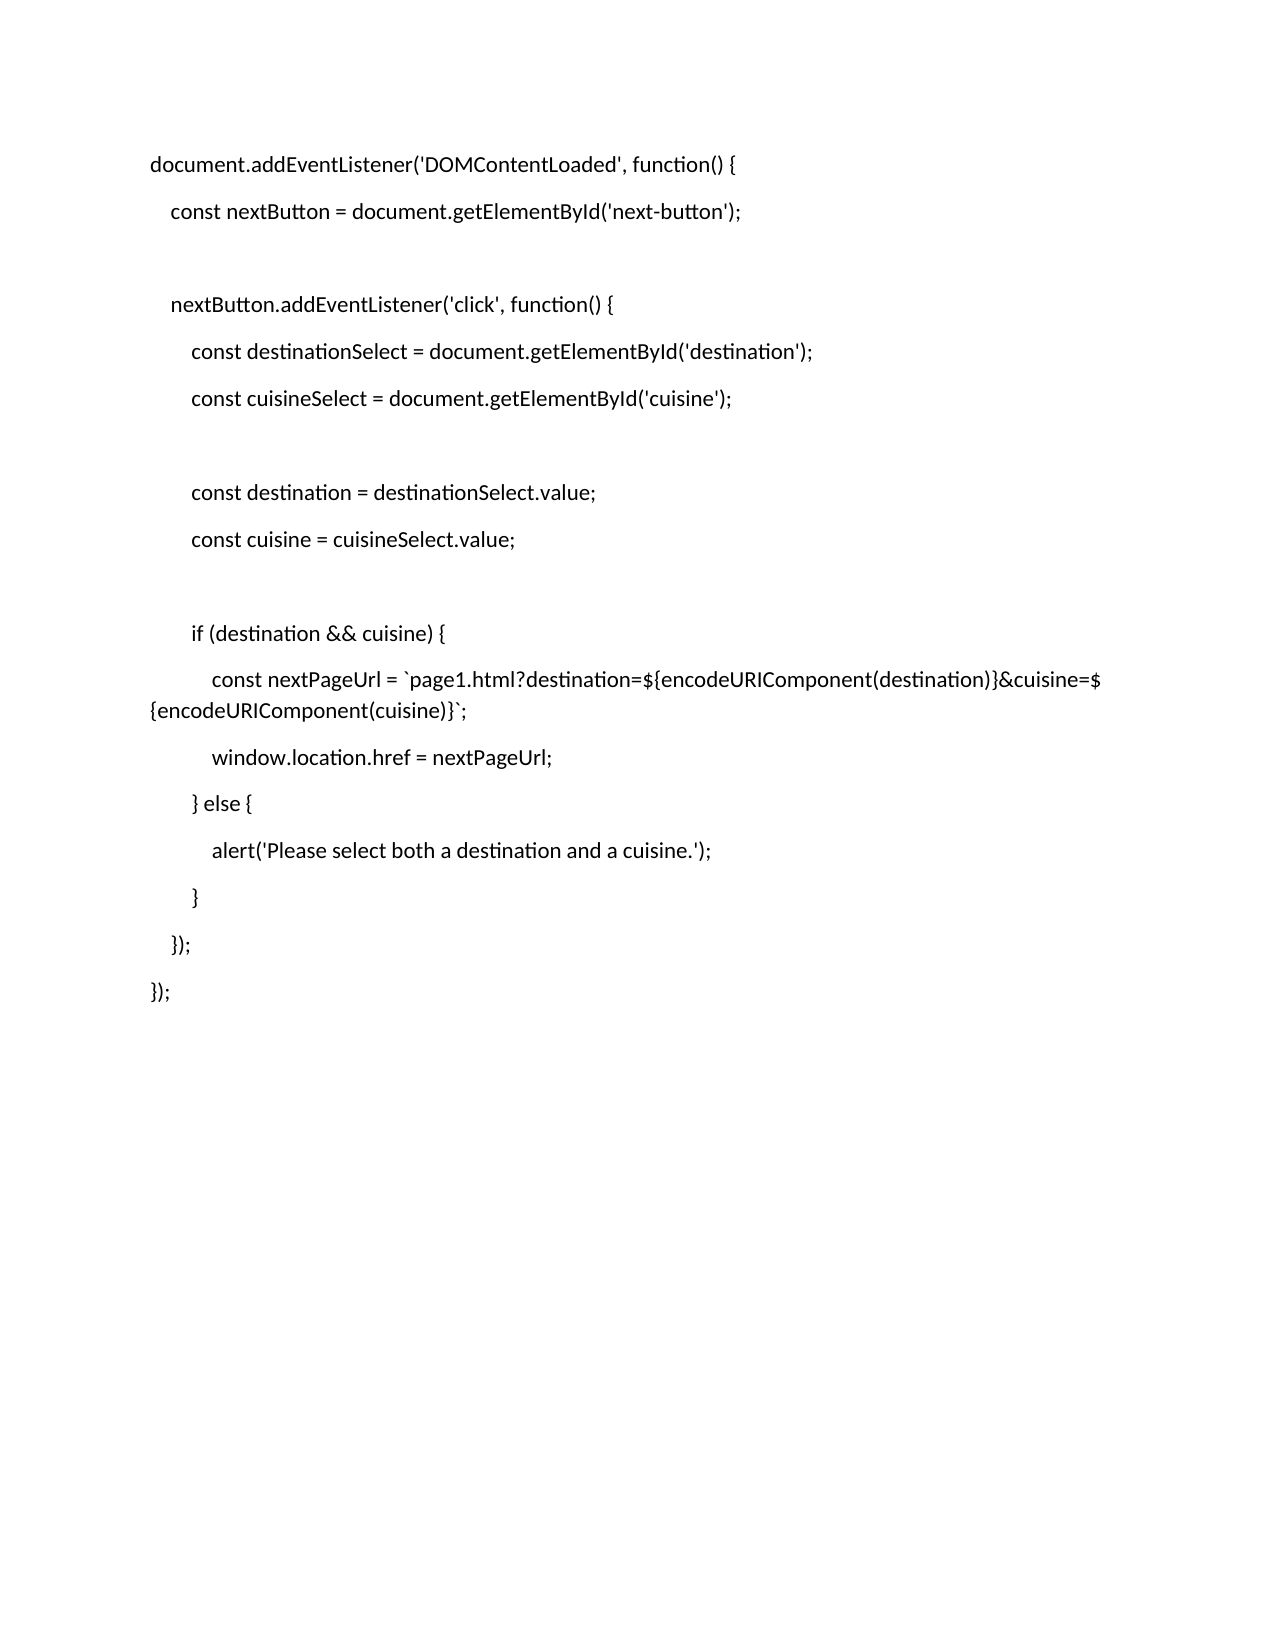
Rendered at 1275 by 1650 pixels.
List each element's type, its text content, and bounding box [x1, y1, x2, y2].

text const nextPageUrl = `page1.html?destination=${encodeURIComponent(destination)}&cuisine=${encodeURIComponent(cuisine)}`; [150, 666, 1125, 724]
text const nextButton = document.getElementById('next-button'); [150, 197, 1125, 225]
text alert('Please select both a destination and a cuisine.'); [150, 836, 1125, 864]
text }); [150, 977, 1125, 1005]
text } [150, 883, 1125, 911]
text const destination = destinationSelect.value; [150, 478, 1125, 506]
text }); [150, 930, 1125, 958]
text window.location.href = nextPageUrl; [150, 743, 1125, 771]
text document.addEventListener('DOMContentLoaded', function() { [150, 150, 1125, 178]
text const destinationSelect = document.getElementById('destination'); [150, 337, 1125, 366]
text if (destination && cuisine) { [150, 619, 1125, 647]
text const cuisineSelect = document.getElementById('cuisine'); [150, 384, 1125, 412]
text const cuisine = cuisineSelect.value; [150, 525, 1125, 553]
text nextButton.addEventListener('click', function() { [150, 291, 1125, 319]
text } else { [150, 789, 1125, 818]
